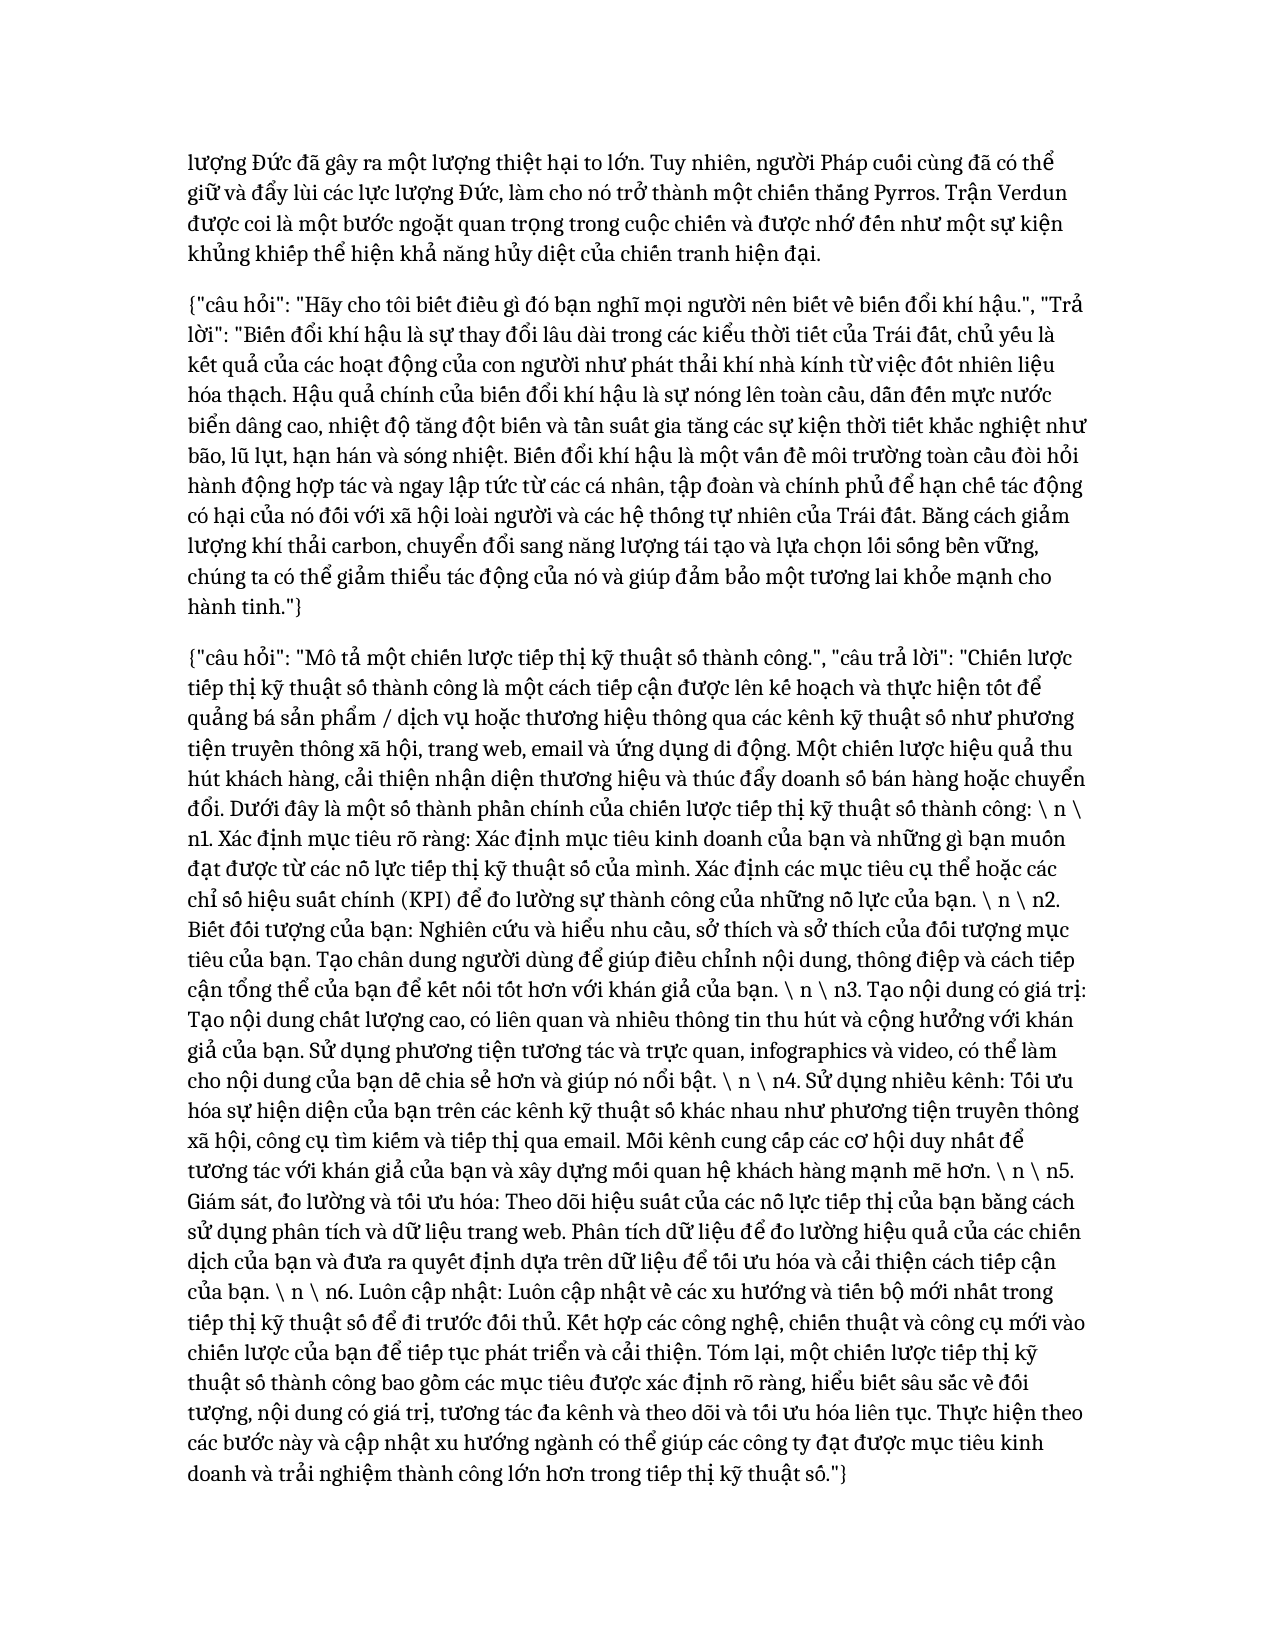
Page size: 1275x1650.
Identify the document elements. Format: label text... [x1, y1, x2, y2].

text {"câu hỏi": "Mô tả một chiến lược tiếp thị kỹ thuật số thành công.", "câu trả lời": "Chiến lược tiếp thị kỹ thuật số thành công là một cách tiếp cận được lên kế hoạch và thực hiện tốt để quảng bá sản phẩm / dịch vụ hoặc thương hiệu thông qua các kênh kỹ thuật số như phương tiện truyền thông xã hội, trang web, email và ứng dụng di động. Một chiến lược hiệu quả thu hút khách hàng, cải thiện nhận diện thương hiệu và thúc đẩy doanh số bán hàng hoặc chuyển đổi. Dưới đây là một số thành phần chính của chiến lược tiếp thị kỹ thuật số thành công: \ n \ n1. Xác định mục tiêu rõ ràng: Xác định mục tiêu kinh doanh của bạn và những gì bạn muốn đạt được từ các nỗ lực tiếp thị kỹ thuật số của mình. Xác định các mục tiêu cụ thể hoặc các chỉ số hiệu suất chính (KPI) để đo lường sự thành công của những nỗ lực của bạn. \ n \ n2. Biết đối tượng của bạn: Nghiên cứu và hiểu nhu cầu, sở thích và sở thích của đối tượng mục tiêu của bạn. Tạo chân dung người dùng để giúp điều chỉnh nội dung, thông điệp và cách tiếp cận tổng thể của bạn để kết nối tốt hơn với khán giả của bạn. \ n \ n3. Tạo nội dung có giá trị: Tạo nội dung chất lượng cao, có liên quan và nhiều thông tin thu hút và cộng hưởng với khán giả của bạn. Sử dụng phương tiện tương tác và trực quan, infographics và video, có thể làm cho nội dung của bạn dễ chia sẻ hơn và giúp nó nổi bật. \ n \ n4. Sử dụng nhiều kênh: Tối ưu hóa sự hiện diện của bạn trên các kênh kỹ thuật số khác nhau như phương tiện truyền thông xã hội, công cụ tìm kiếm và tiếp thị qua email. Mỗi kênh cung cấp các cơ hội duy nhất để tương tác với khán giả của bạn và xây dựng mối quan hệ khách hàng mạnh mẽ hơn. \ n \ n5. Giám sát, đo lường và tối ưu hóa: Theo dõi hiệu suất của các nỗ lực tiếp thị của bạn bằng cách sử dụng phân tích và dữ liệu trang web. Phân tích dữ liệu để đo lường hiệu quả của các chiến dịch của bạn và đưa ra quyết định dựa trên dữ liệu để tối ưu hóa và cải thiện cách tiếp cận của bạn. \ n \ n6. Luôn cập nhật: Luôn cập nhật về các xu hướng và tiến bộ mới nhất trong tiếp thị kỹ thuật số để đi trước đối thủ. Kết hợp các công nghệ, chiến thuật và công cụ mới vào chiến lược của bạn để tiếp tục phát triển và cải thiện. Tóm lại, một chiến lược tiếp thị kỹ thuật số thành công bao gồm các mục tiêu được xác định rõ ràng, hiểu biết sâu sắc về đối tượng, nội dung có giá trị, tương tác đa kênh và theo dõi và tối ưu hóa liên tục. Thực hiện theo các bước này và cập nhật xu hướng ngành có thể giúp các công ty đạt được mục tiêu kinh doanh và trải nghiệm thành công lớn hơn trong tiếp thị kỹ thuật số."} [187, 645, 1087, 1487]
text {"câu hỏi": "Hãy cho tôi biết điều gì đó bạn nghĩ mọi người nên biết về biến đổi khí hậu.", "Trả lời": "Biến đổi khí hậu là sự thay đổi lâu dài trong các kiểu thời tiết của Trái đất, chủ yếu là kết quả của các hoạt động của con người như phát thải khí nhà kính từ việc đốt nhiên liệu hóa thạch. Hậu quả chính của biến đổi khí hậu là sự nóng lên toàn cầu, dẫn đến mực nước biển dâng cao, nhiệt độ tăng đột biến và tần suất gia tăng các sự kiện thời tiết khắc nghiệt như bão, lũ lụt, hạn hán và sóng nhiệt. Biến đổi khí hậu là một vấn đề môi trường toàn cầu đòi hỏi hành động hợp tác và ngay lập tức từ các cá nhân, tập đoàn và chính phủ để hạn chế tác động có hại của nó đối với xã hội loài người và các hệ thống tự nhiên của Trái đất. Bằng cách giảm lượng khí thải carbon, chuyển đổi sang năng lượng tái tạo và lựa chọn lối sống bền vững, chúng ta có thể giảm thiểu tác động của nó và giúp đảm bảo một tương lai khỏe mạnh cho hành tinh."} [187, 292, 1087, 620]
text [187, 150, 1087, 267]
